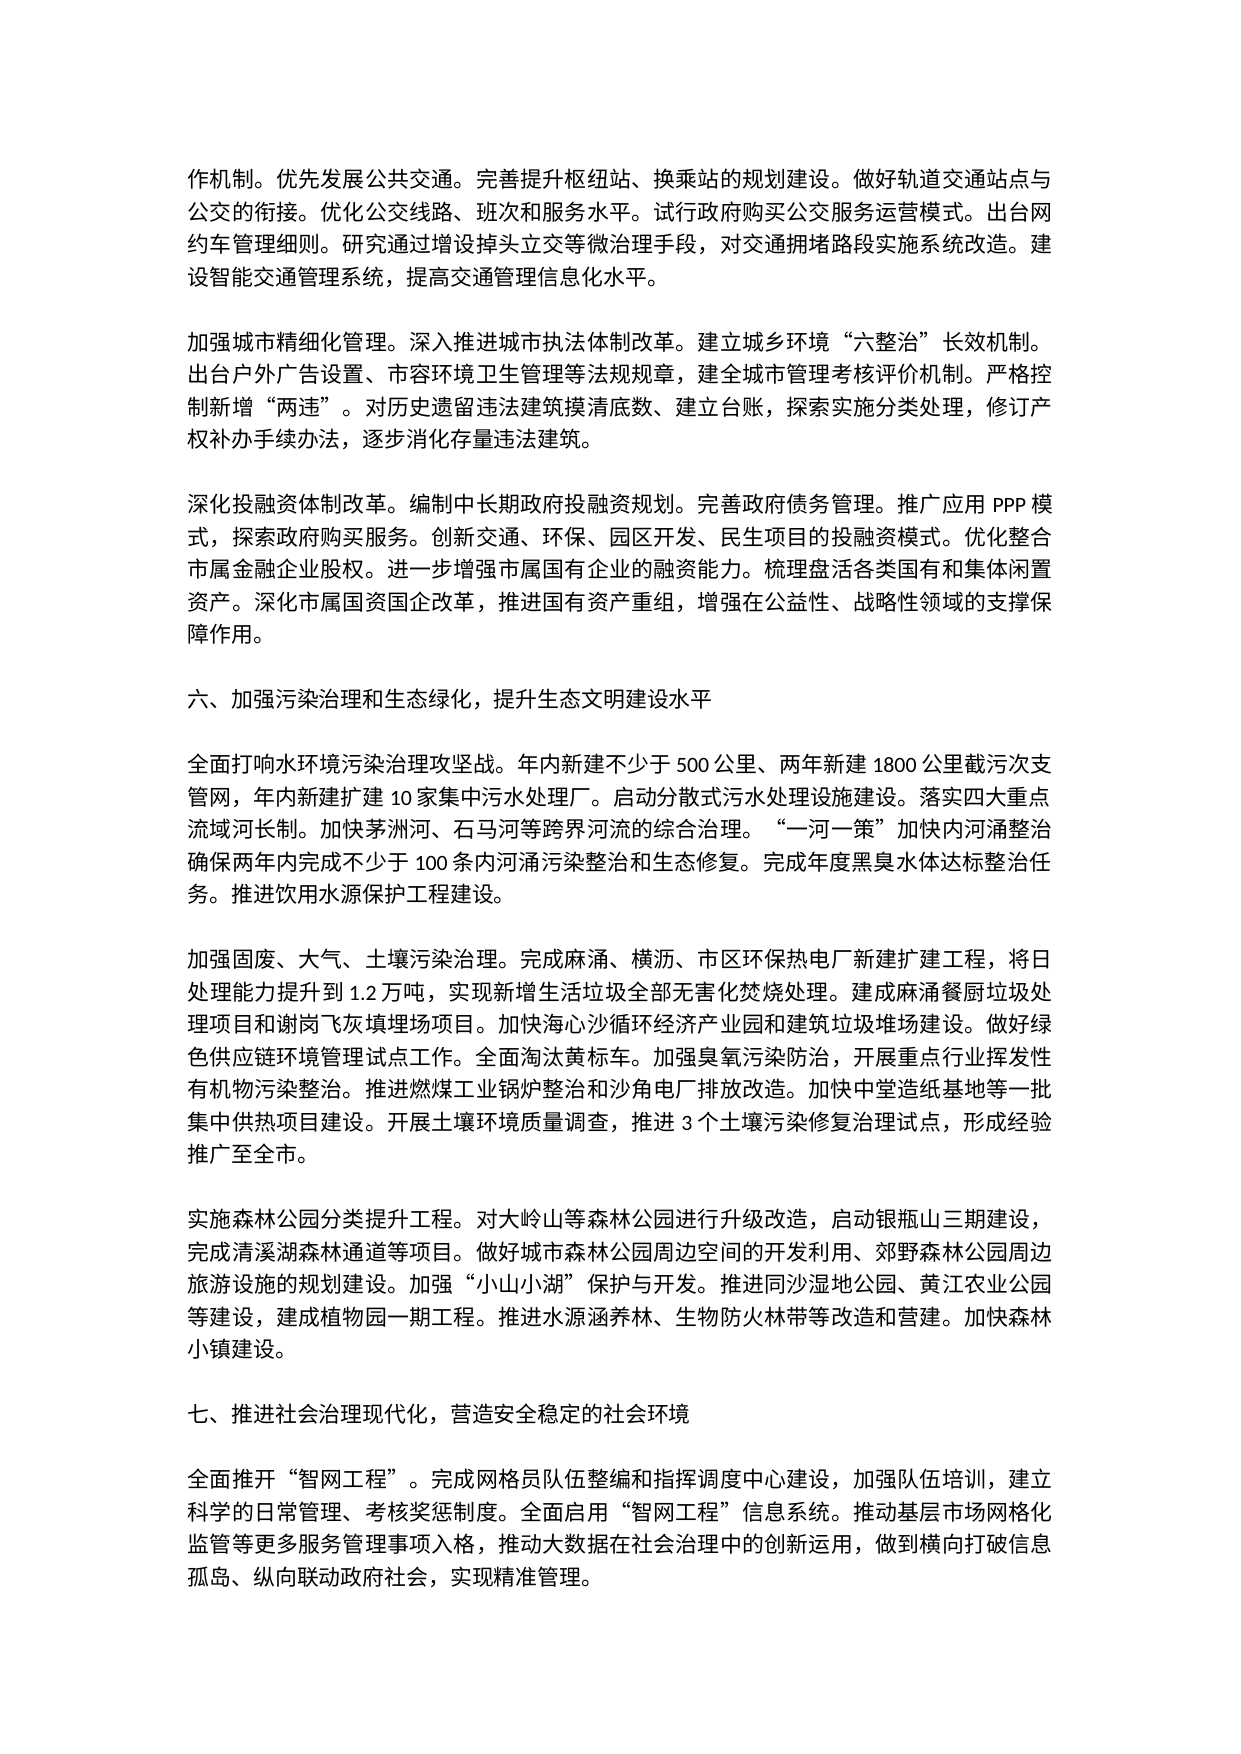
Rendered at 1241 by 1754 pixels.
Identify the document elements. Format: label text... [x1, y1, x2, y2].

text 实施森林公园分类提升工程。对大岭山等森林公园进行升级改造，启动银瓶山三期建设，完成清溪湖森林通道等项目。做好城市森林公园周边空间的开发利用、郊野森林公园周边旅游设施的规划建设。加强“小山小湖”保护与开发。推进同沙湿地公园、黄江农业公园等建设，建成植物园一期工程。推进水源涵养林、生物防火林带等改造和营建。加快森林小镇建设。 [187, 1202, 1053, 1364]
text 六、加强污染治理和生态绿化，提升生态文明建设水平 [187, 682, 1053, 714]
text 全面推开“智网工程”。完成网格员队伍整编和指挥调度中心建设，加强队伍培训，建立科学的日常管理、考核奖惩制度。全面启用“智网工程”信息系统。推动基层市场网格化监管等更多服务管理事项入格，推动大数据在社会治理中的创新运用，做到横向打破信息孤岛、纵向联动政府社会，实现精准管理。 [187, 1462, 1053, 1592]
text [187, 162, 1053, 292]
text 深化投融资体制改革。编制中长期政府投融资规划。完善政府债务管理。推广应用PPP模式，探索政府购买服务。创新交通、环保、园区开发、民生项目的投融资模式。优化整合市属金融企业股权。进一步增强市属国有企业的融资能力。梳理盘活各类国有和集体闲置资产。深化市属国资国企改革，推进国有资产重组，增强在公益性、战略性领域的支撑保障作用。 [187, 487, 1053, 649]
text 加强城市精细化管理。深入推进城市执法体制改革。建立城乡环境“六整治”长效机制。出台户外广告设置、市容环境卫生管理等法规规章，建全城市管理考核评价机制。严格控制新增“两违”。对历史遗留违法建筑摸清底数、建立台账，探索实施分类处理，修订产权补办手续办法，逐步消化存量违法建筑。 [187, 324, 1053, 454]
text 加强固废、大气、土壤污染治理。完成麻涌、横沥、市区环保热电厂新建扩建工程，将日处理能力提升到1.2万吨，实现新增生活垃圾全部无害化焚烧处理。建成麻涌餐厨垃圾处理项目和谢岗飞灰填埋场项目。加快海心沙循环经济产业园和建筑垃圾堆场建设。做好绿色供应链环境管理试点工作。全面淘汰黄标车。加强臭氧污染防治，开展重点行业挥发性有机物污染整治。推进燃煤工业锅炉整治和沙角电厂排放改造。加快中堂造纸基地等一批集中供热项目建设。开展土壤环境质量调查，推进3个土壤污染修复治理试点，形成经验推广至全市。 [187, 942, 1053, 1169]
text 七、推进社会治理现代化，营造安全稳定的社会环境 [187, 1397, 1053, 1429]
text 全面打响水环境污染治理攻坚战。年内新建不少于500公里、两年新建1800公里截污次支管网，年内新建扩建10家集中污水处理厂。启动分散式污水处理设施建设。落实四大重点流域河长制。加快茅洲河、石马河等跨界河流的综合治理。“一河一策”加快内河涌整治，确保两年内完成不少于100条内河涌污染整治和生态修复。完成年度黑臭水体达标整治任务。推进饮用水源保护工程建设。 [187, 747, 1053, 909]
